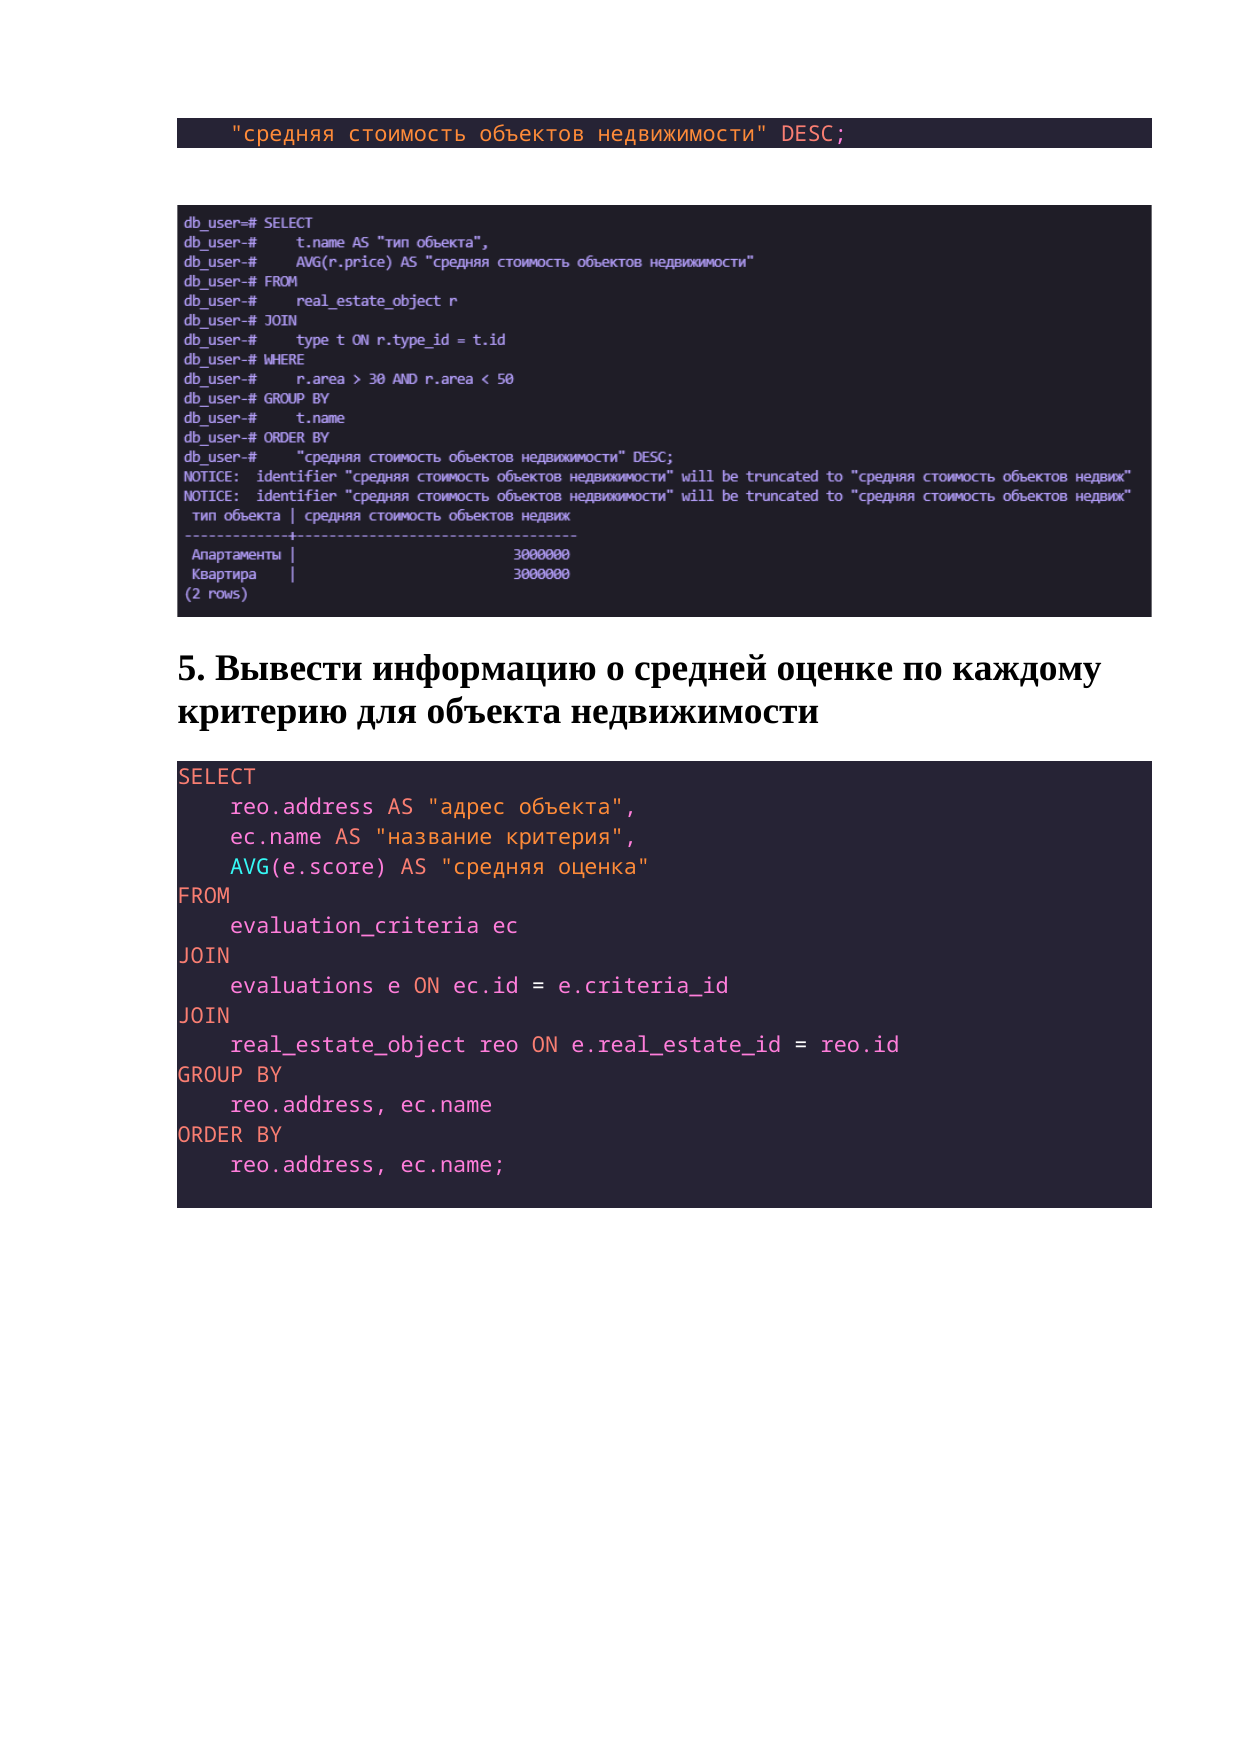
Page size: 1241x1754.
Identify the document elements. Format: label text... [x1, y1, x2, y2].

text SELECT [177, 761, 1152, 791]
text 5. Вывести информацию о средней оценке по каждому критерию для объекта недвижимости [177, 646, 1152, 732]
text JOIN [177, 940, 1152, 970]
text reo.address, ec.name; [177, 1148, 1152, 1178]
text FROM [177, 880, 1152, 910]
text reo.address, ec.name [177, 1089, 1152, 1119]
text ORDER BY [177, 1119, 1152, 1148]
text evaluation_criteria ec [177, 910, 1152, 940]
text AVG(e.score) AS "средняя оценка" [177, 851, 1152, 880]
text real_estate_object reo ON e.real_estate_id = reo.id [177, 1029, 1152, 1059]
text reo.address AS "адрес объекта", [177, 791, 1152, 821]
text GROUP BY [177, 1059, 1152, 1089]
text JOIN [177, 999, 1152, 1029]
picture [177, 205, 1152, 617]
text evaluations e ON ec.id = e.criteria_id [177, 970, 1152, 999]
text ec.name AS "название критерия", [177, 821, 1152, 851]
text "средняя стоимость объектов недвижимости" DESC; [177, 118, 1152, 148]
